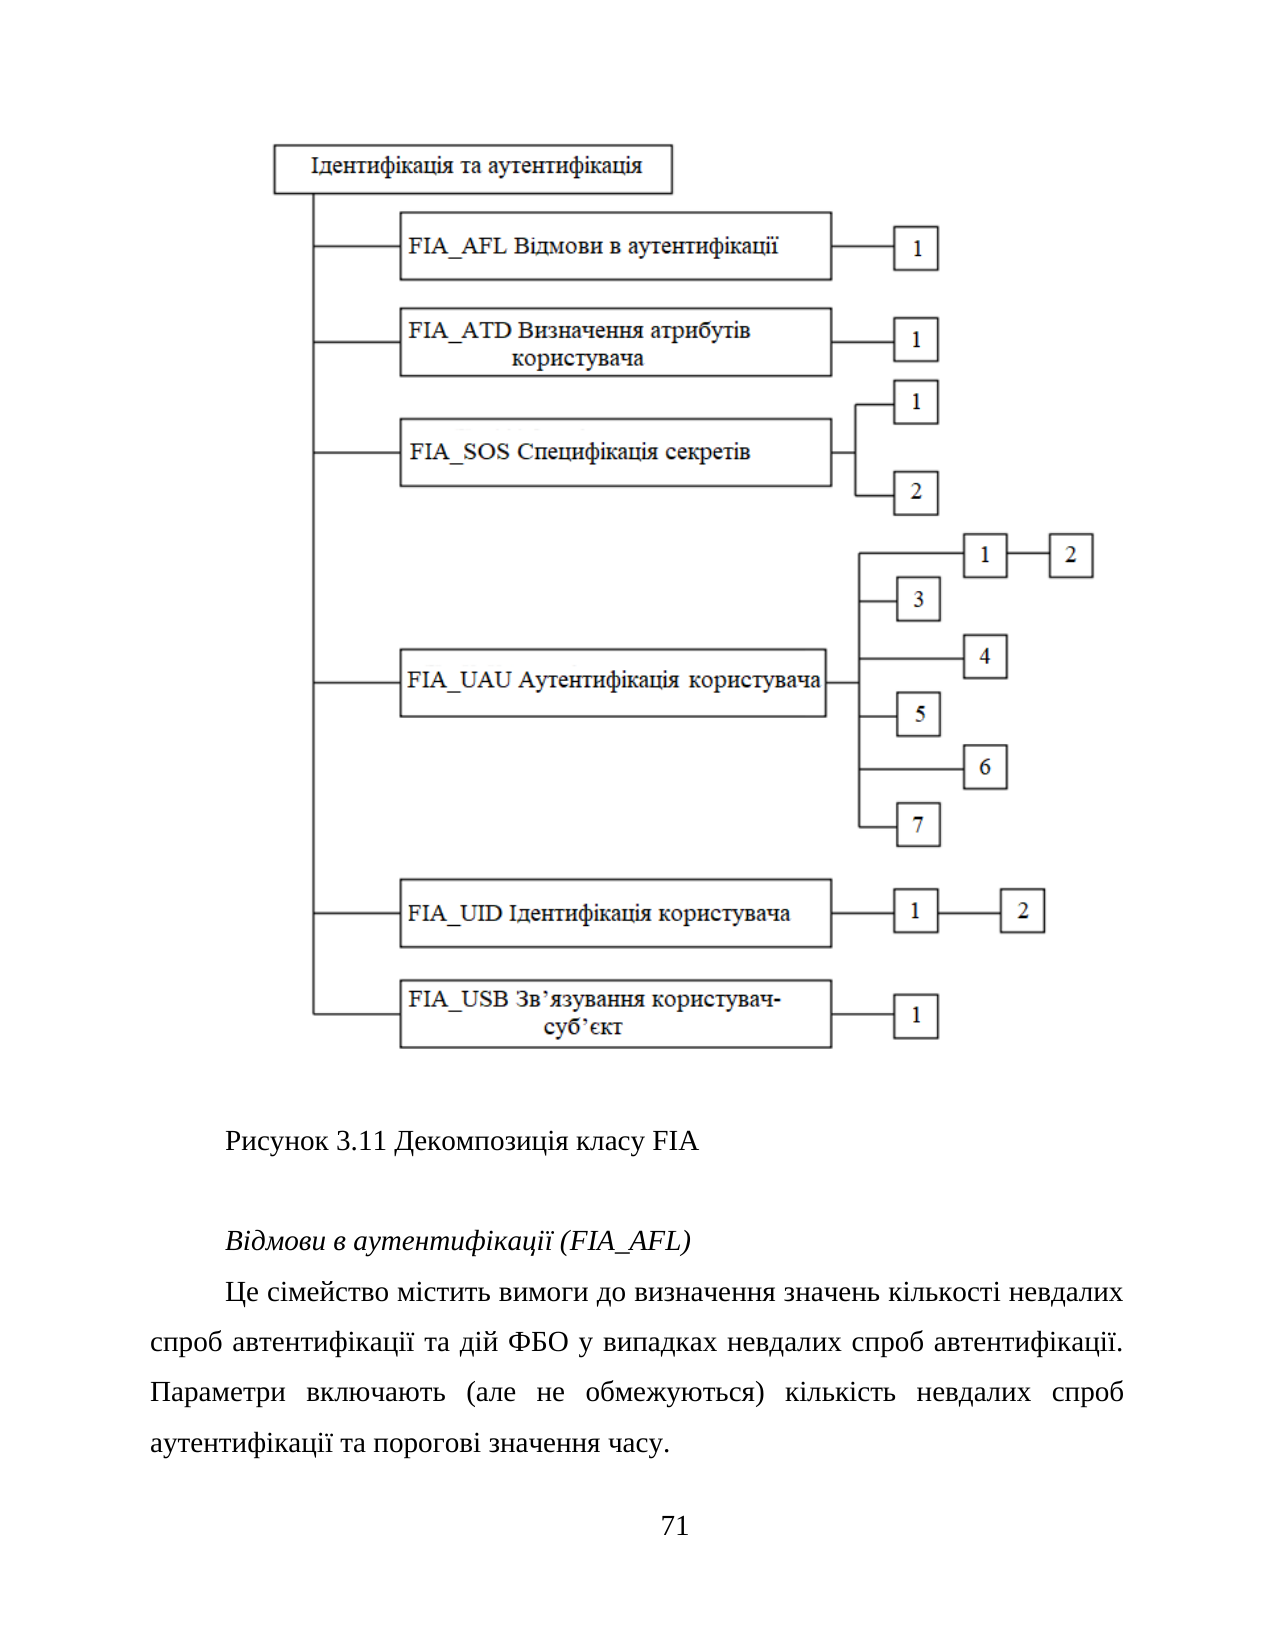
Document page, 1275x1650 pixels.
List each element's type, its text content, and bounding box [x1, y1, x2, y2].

text Відмови в аутентифікації (FIA_AFL) [150, 1223, 1125, 1257]
text Це сімейство містить вимоги до визначення значень кількості невдалих спроб автентифікації та дій ФБО у випадках невдалих спроб автентифікації. Параметри включають (але не обмежуються) кількість невдалих спроб аутентифікації та порогові значення часу. [150, 1274, 1125, 1458]
text Рисунок 3.11 Декомпозиція класу FIA [150, 1123, 1125, 1156]
picture [232, 131, 1118, 1107]
